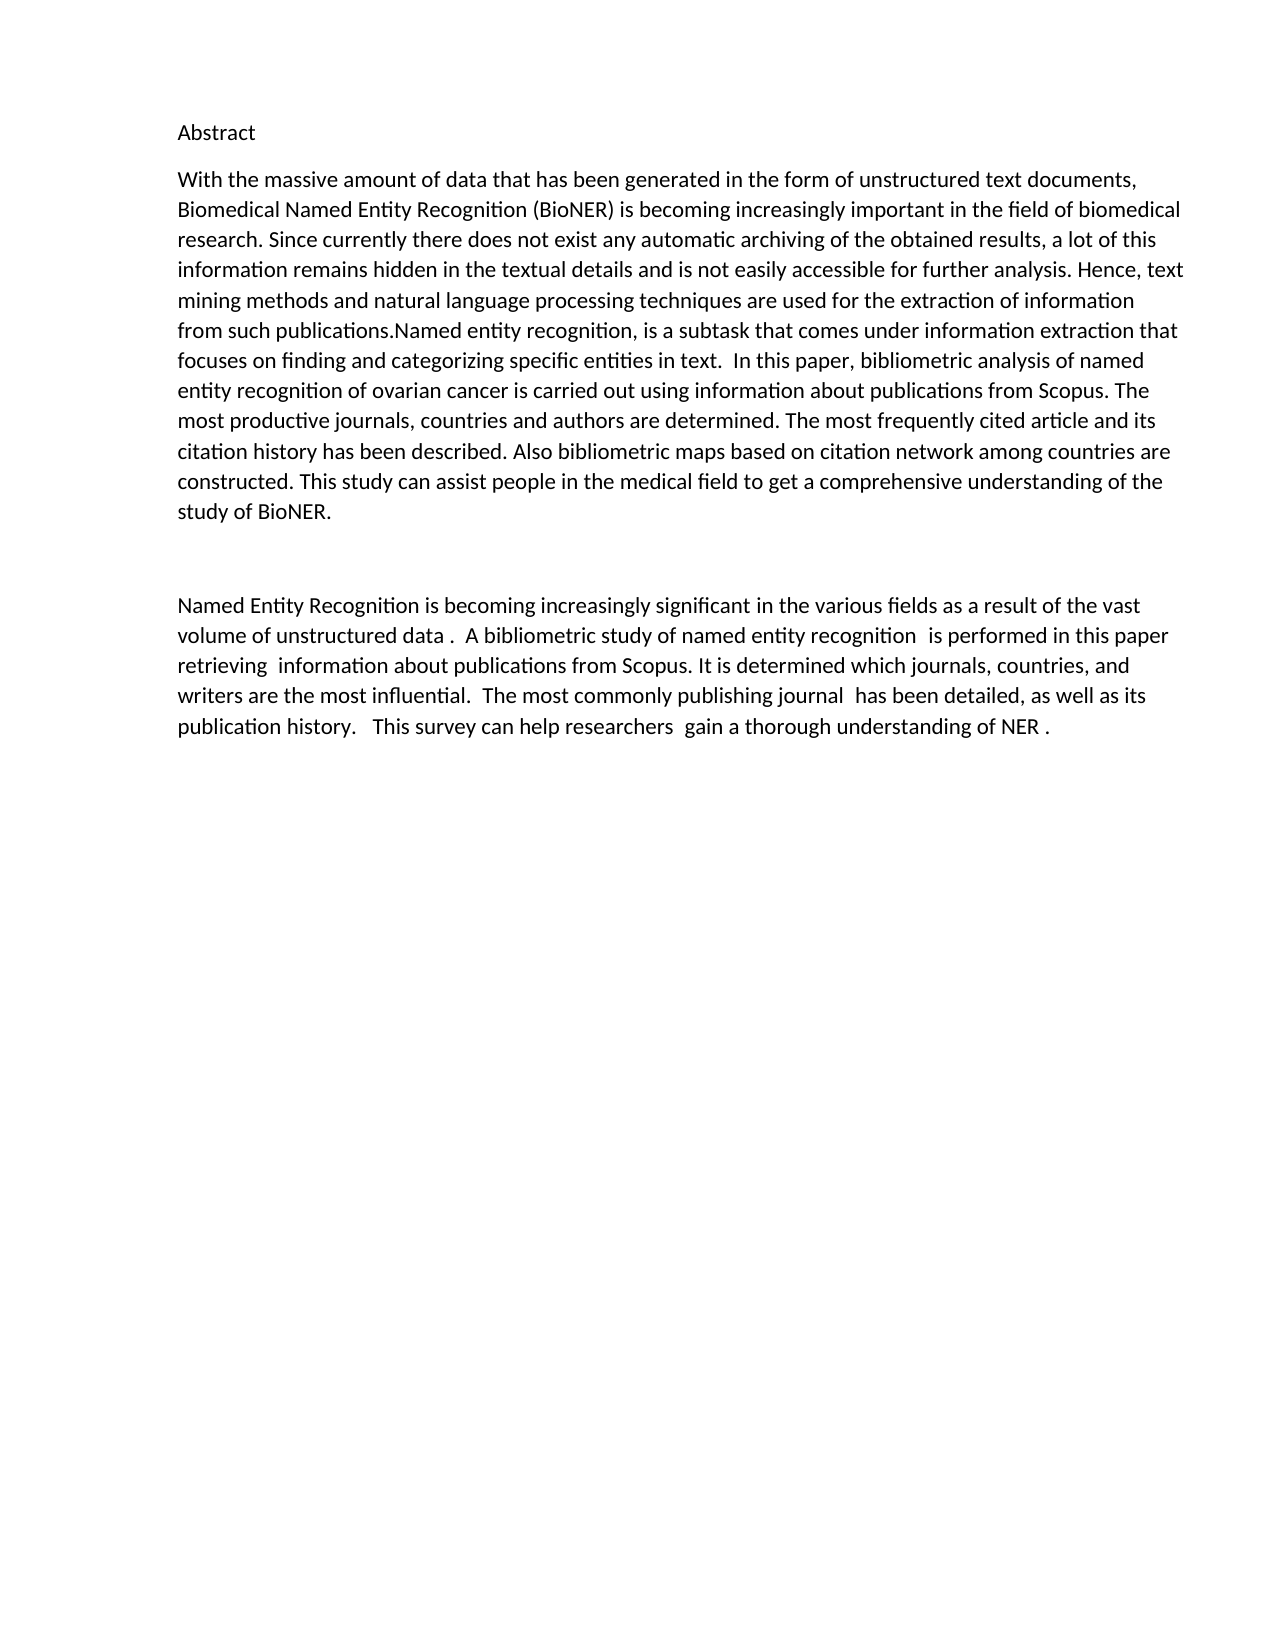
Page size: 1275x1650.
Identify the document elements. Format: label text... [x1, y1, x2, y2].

text Abstract [177, 118, 1186, 146]
text With the massive amount of data that has been generated in the form of unstructured text documents, Biomedical Named Entity Recognition (BioNER) is becoming increasingly important in the field of biomedical research. Since currently there does not exist any automatic archiving of the obtained results, a lot of this information remains hidden in the textual details and is not easily accessible for further analysis. Hence, text mining methods and natural language processing techniques are used for the extraction of information from such publications.Named entity recognition, is a subtask that comes under information extraction that focuses on finding and categorizing specific entities in text. In this paper, bibliometric analysis of named entity recognition of ovarian cancer is carried out using information about publications from Scopus. The most productive journals, countries and authors are determined. The most frequently cited article and its citation history has been described. Also bibliometric maps based on citation network among countries are constructed. This study can assist people in the medical field to get a comprehensive understanding of the study of BioNER. [177, 165, 1186, 525]
text Named Entity Recognition is becoming increasingly significant in the various fields as a result of the vast volume of unstructured data . A bibliometric study of named entity recognition is performed in this paper retrieving information about publications from Scopus. It is determined which journals, countries, and writers are the most influential. The most commonly publishing journal has been detailed, as well as its publication history. This survey can help researchers gain a thorough understanding of NER . [177, 591, 1186, 740]
